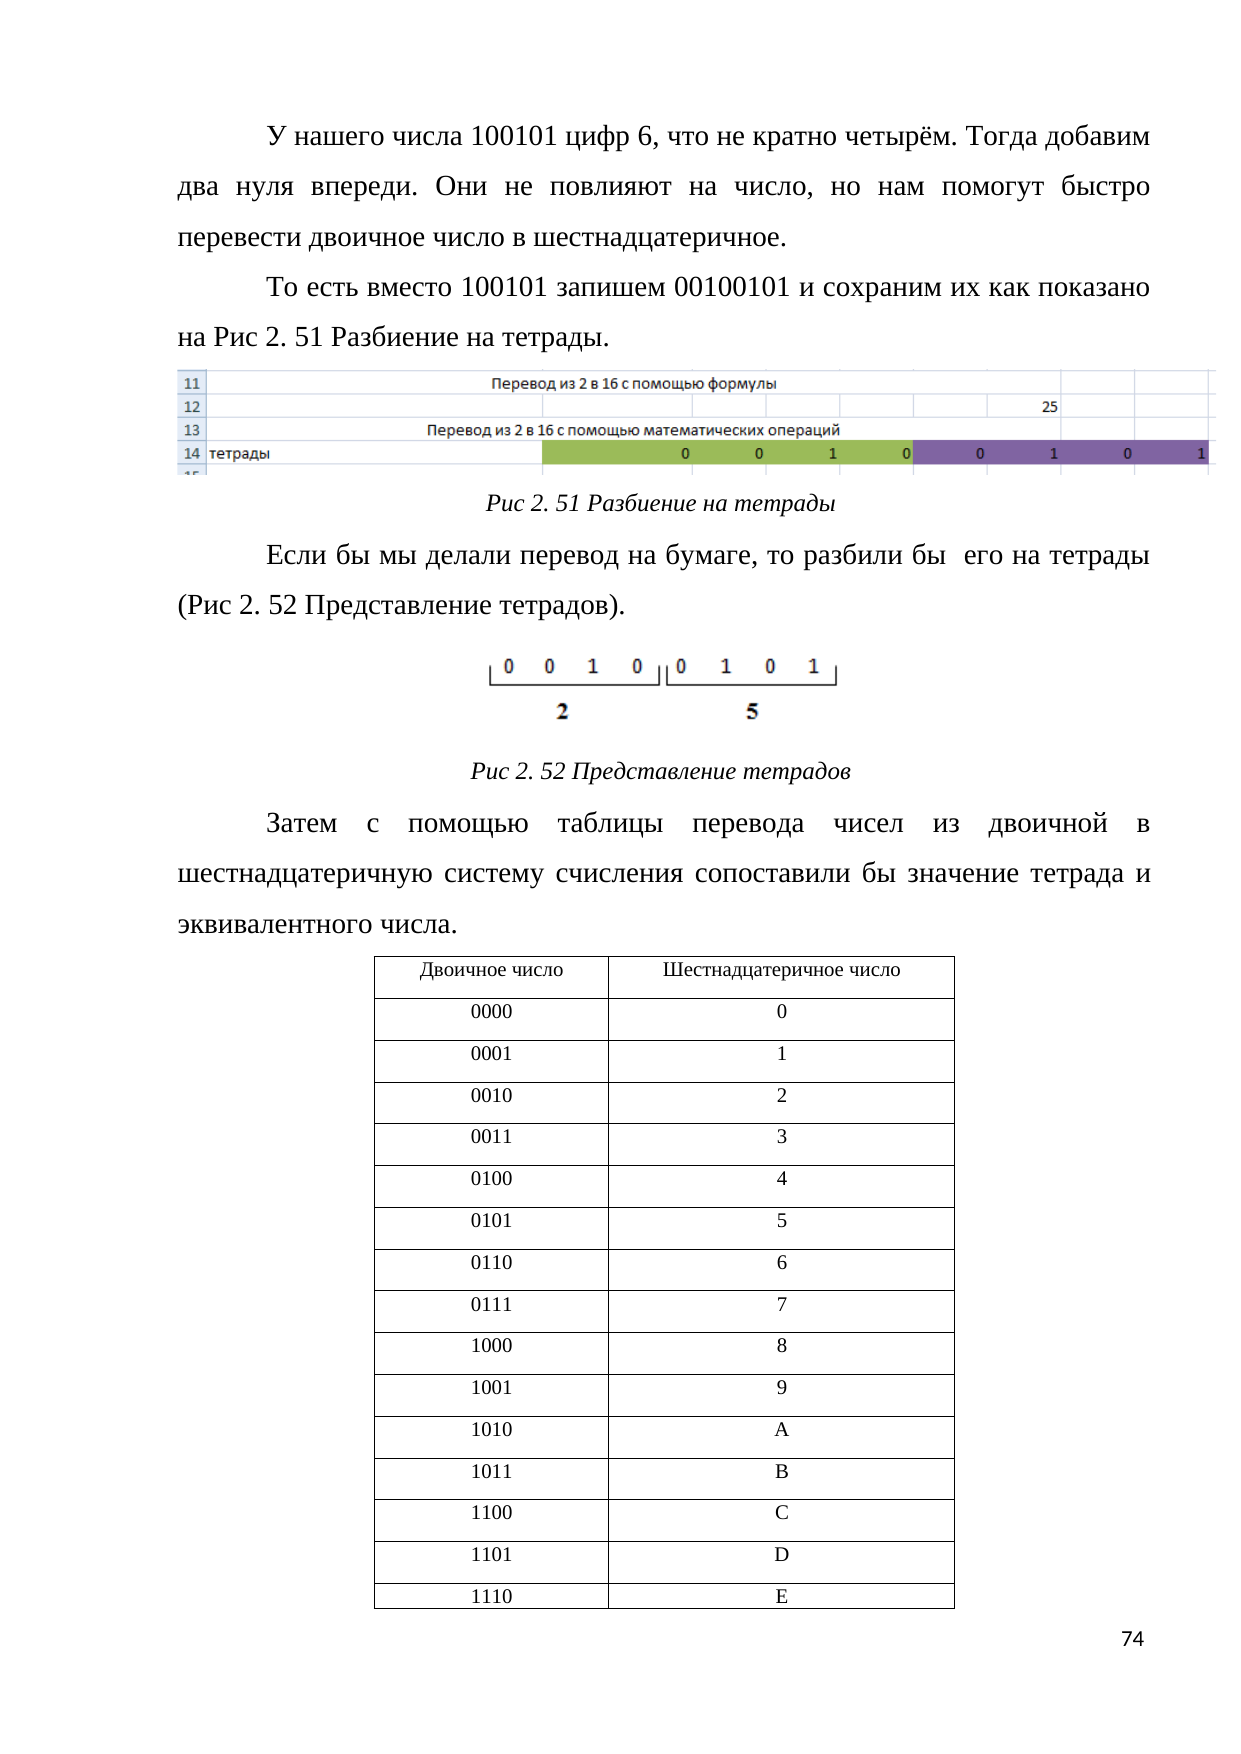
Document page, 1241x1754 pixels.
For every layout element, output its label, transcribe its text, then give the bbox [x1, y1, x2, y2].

text Рис 2. Разбиение на тетрады [177, 488, 1144, 516]
table_cell 0000 [375, 999, 608, 1040]
table_header Двоичное число [375, 957, 608, 998]
picture [177, 369, 1217, 475]
table_cell D [609, 1542, 954, 1583]
text Затем с помощью таблицы перевода чисел из двоичной в шестнадцатеричную систему счисления сопоставили бы значение тетрада и эквивалентного числа. [177, 805, 1152, 939]
table_cell 0101 [375, 1208, 608, 1249]
table_cell 0 [609, 999, 954, 1040]
table_cell 0001 [375, 1041, 608, 1082]
table_cell 1000 [375, 1333, 608, 1374]
table_cell 0100 [375, 1166, 608, 1207]
table_cell 3 [609, 1124, 954, 1165]
text У нашего числа 100101 цифр 6, что не кратно четырём. Тогда добавим два нуля впереди. Они не повлияют на число, но нам помогут быстро перевести двоичное число в шестнадцатеричное. [177, 118, 1152, 252]
text Если бы мы делали перевод на бумаге, то разбили бы его на тетрады (Рис 2. 53 представление тетрадов). [177, 537, 1152, 621]
table_cell 0011 [375, 1124, 608, 1165]
table_cell E [609, 1584, 954, 1608]
text Рис 2. Представление тетрадов [177, 756, 1144, 784]
table_cell 1110 [375, 1584, 608, 1608]
table_cell 6 [609, 1250, 954, 1290]
table_cell 1 [609, 1041, 954, 1082]
table_cell B [609, 1459, 954, 1499]
table_cell 0010 [375, 1083, 608, 1123]
table_cell 1100 [375, 1500, 608, 1541]
table_cell 1011 [375, 1459, 608, 1499]
table_cell 2 [609, 1083, 954, 1123]
table_cell A [609, 1417, 954, 1457]
table_cell 0110 [375, 1250, 608, 1290]
table_cell C [609, 1500, 954, 1541]
text То есть вместо 100101 запишем 00100101 и сохраним их как показано на рис 2. 52 Разбиение на тетрады. [177, 269, 1152, 353]
table_cell 1001 [375, 1375, 608, 1416]
table_cell 5 [609, 1208, 954, 1249]
table_cell 1101 [375, 1542, 608, 1583]
table_cell 1010 [375, 1417, 608, 1457]
table_cell 7 [609, 1291, 954, 1332]
table_cell 0111 [375, 1291, 608, 1332]
picture [463, 637, 859, 743]
table_cell 4 [609, 1166, 954, 1207]
table_cell 9 [609, 1375, 954, 1416]
table_cell 8 [609, 1333, 954, 1374]
table_header Шестнадцатеричное число [609, 957, 954, 998]
